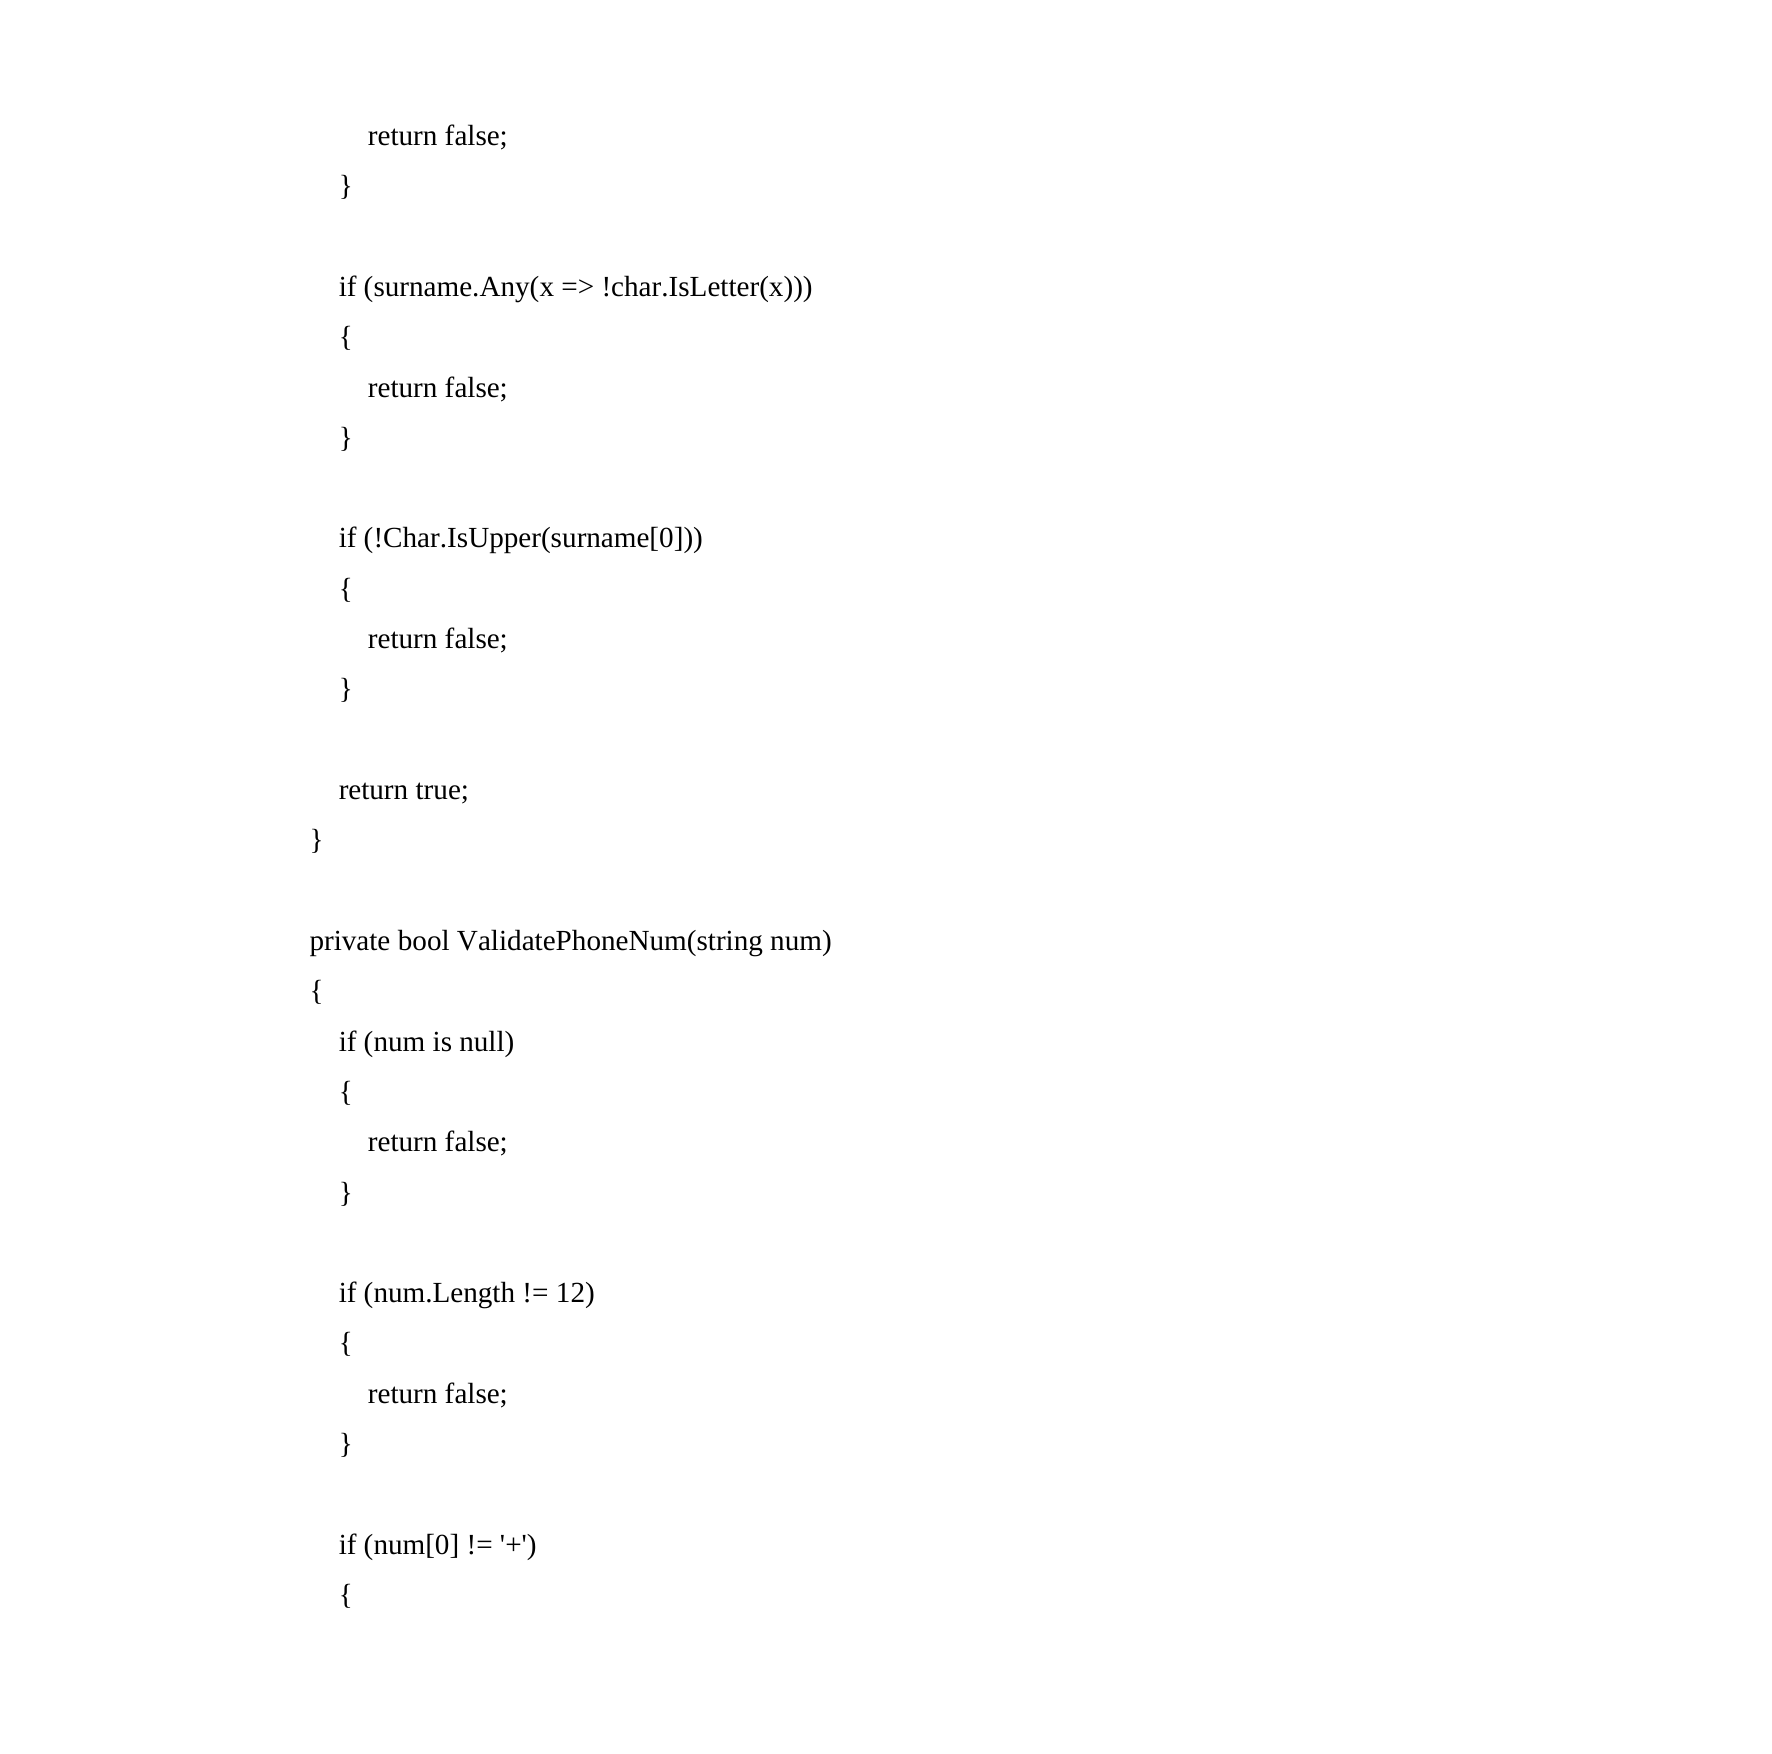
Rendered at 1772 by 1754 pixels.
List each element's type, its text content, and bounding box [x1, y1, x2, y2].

text } [177, 168, 1683, 202]
text if (num[0] != '+') [177, 1527, 1683, 1560]
text if (!Char.IsUpper(surname[0])) [177, 521, 1683, 554]
text } [177, 672, 1683, 705]
text { [177, 571, 1683, 604]
text return false; [177, 118, 1683, 152]
text return false; [177, 370, 1683, 403]
text { [177, 319, 1683, 353]
text if (num.Length != 12) [177, 1275, 1683, 1309]
text } [177, 1426, 1683, 1460]
text { [177, 1326, 1683, 1359]
text } [177, 822, 1683, 856]
text } [177, 420, 1683, 453]
text if (num is null) [177, 1024, 1683, 1057]
text { [177, 1577, 1683, 1611]
text { [177, 1074, 1683, 1108]
text if (surname.Any(x => !char.IsLetter(x))) [177, 269, 1683, 303]
text private bool ValidatePhoneNum(string num) [177, 923, 1683, 957]
text { [177, 973, 1683, 1007]
text return true; [177, 772, 1683, 806]
text return false; [177, 621, 1683, 655]
text } [177, 1175, 1683, 1208]
text return false; [177, 1124, 1683, 1158]
text return false; [177, 1376, 1683, 1409]
